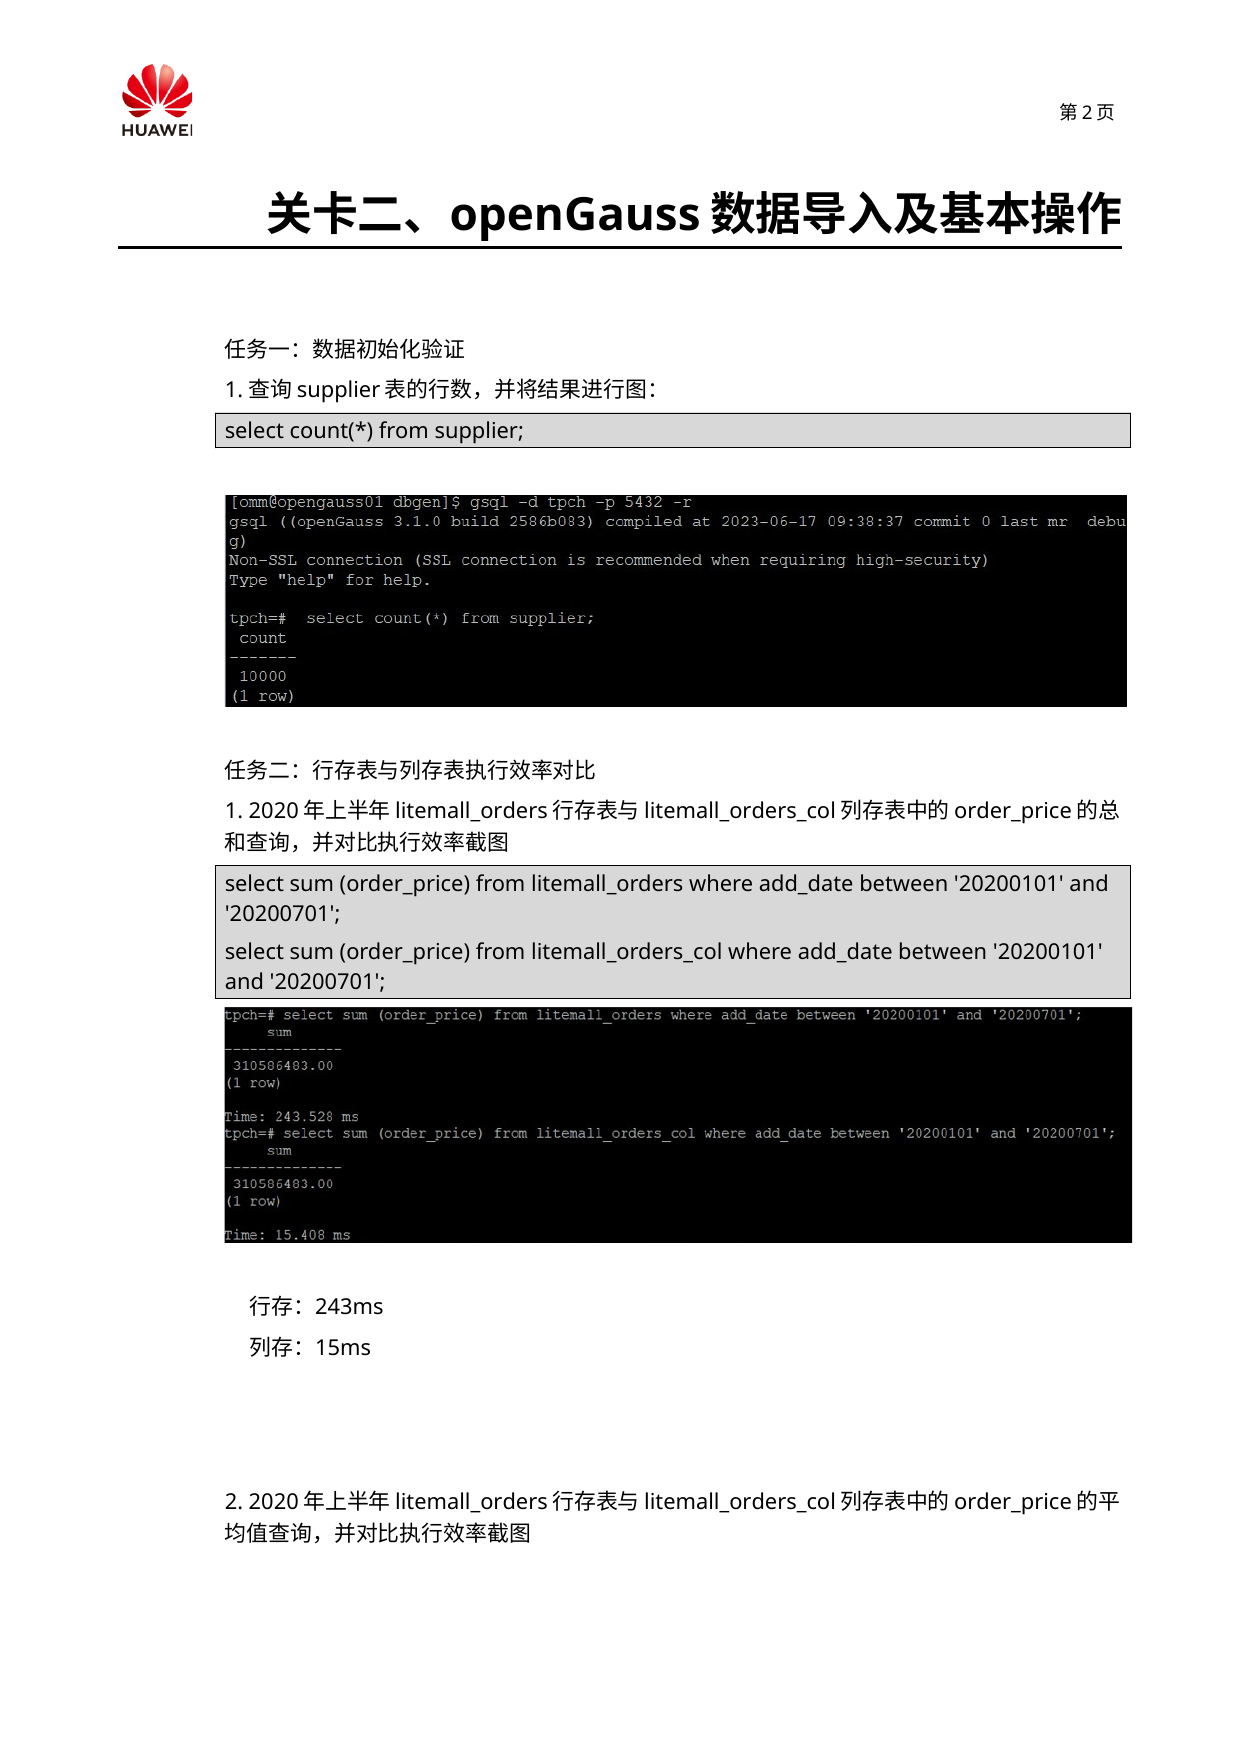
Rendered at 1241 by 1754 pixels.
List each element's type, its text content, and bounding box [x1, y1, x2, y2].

picture [122, 64, 193, 136]
text 任务一：数据初始化验证 [224, 332, 1122, 364]
picture [224, 495, 1127, 707]
text select sum (order_price) from litemall_orders_col where add_date between '20200101' and '20200701'; [216, 933, 1130, 998]
text select sum (order_price) from litemall_orders where add_date between '20200101' and '20200701'; [216, 866, 1130, 928]
text select count(*) from supplier; [216, 414, 1130, 447]
text 任务二：行存表与列存表执行效率对比 [224, 753, 1122, 785]
text 1. 2020年上半年litemall_orders行存表与litemall_orders_col列存表中的order_price的总和查询，并对比执行效率截图 [224, 793, 1122, 857]
subtitle 关卡二、openGauss数据导入及基本操作 [118, 177, 1122, 246]
text 行存：243ms [206, 1289, 1122, 1321]
text 列存：15ms [206, 1329, 1122, 1361]
text 2. 2020年上半年litemall_orders行存表与litemall_orders_col列存表中的order_price的平均值查询，并对比执行效率截图 [224, 1484, 1122, 1547]
picture [224, 1007, 1133, 1243]
text 1. 查询supplier表的行数，并将结果进行图： [224, 372, 1122, 404]
